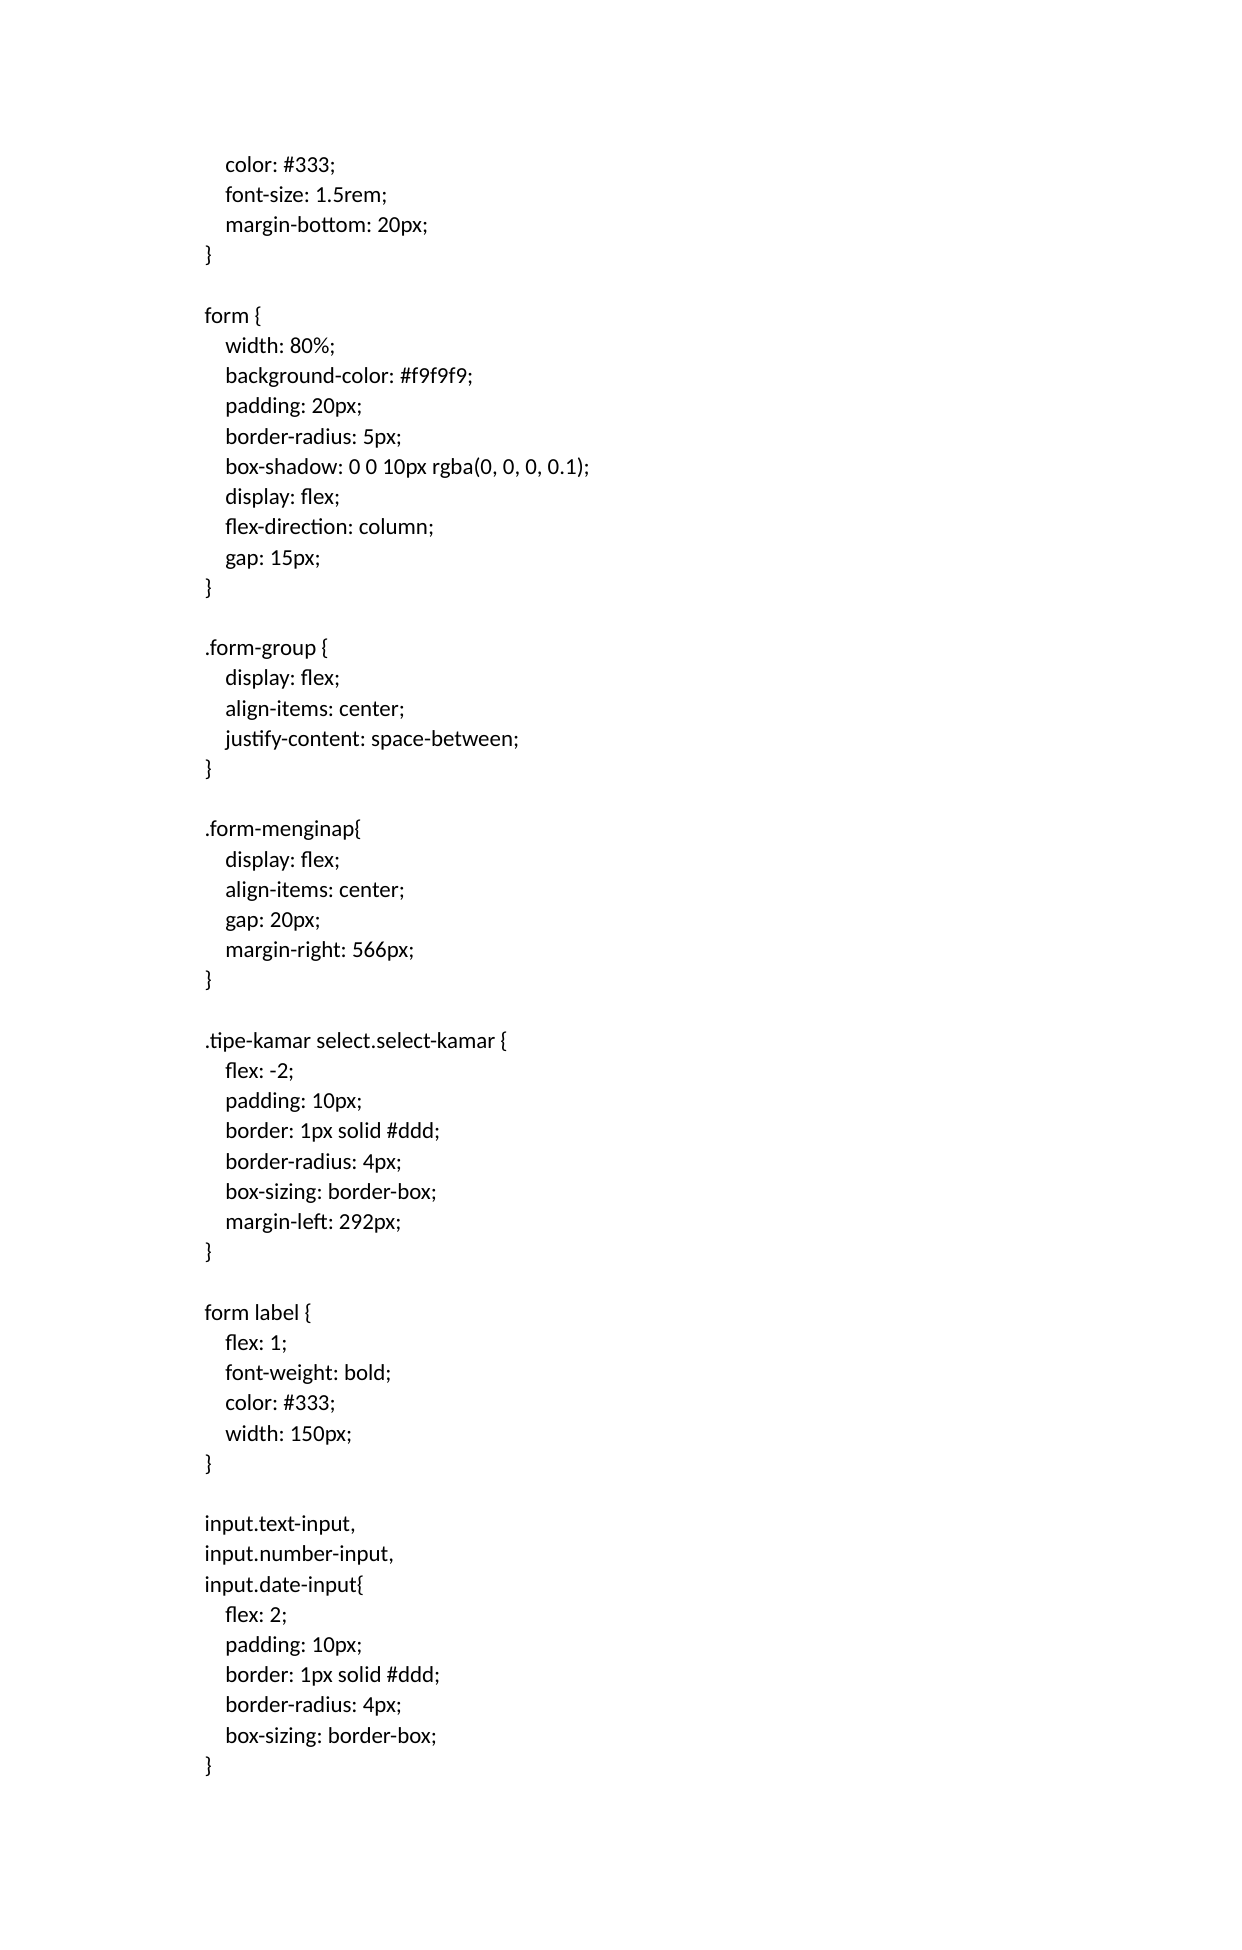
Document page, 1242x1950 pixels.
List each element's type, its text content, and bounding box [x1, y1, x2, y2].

list justify-content: space-between; [204, 724, 1051, 752]
list input.date-input{ [204, 1570, 1051, 1598]
list display: flex; [204, 663, 1051, 692]
list box-sizing: border-box; [204, 1721, 1051, 1749]
list gap: 20px; [204, 905, 1051, 933]
list border: 1px solid #ddd; [204, 1660, 1051, 1688]
list margin-bottom: 20px; [204, 210, 1051, 238]
list margin-left: 292px; [204, 1207, 1051, 1235]
list box-shadow: 0 0 10px rgba(0, 0, 0, 0.1); [204, 452, 1051, 480]
list border-radius: 4px; [204, 1691, 1051, 1719]
list input.number-input, [204, 1539, 1051, 1568]
list } [204, 1751, 1051, 1779]
list background-color: #f9f9f9; [204, 361, 1051, 389]
list width: 80%; [204, 331, 1051, 359]
list padding: 10px; [204, 1630, 1051, 1658]
list } [204, 966, 1051, 994]
list display: flex; [204, 845, 1051, 873]
list flex-direction: column; [204, 512, 1051, 541]
list box-sizing: border-box; [204, 1177, 1051, 1205]
list form { [204, 301, 1051, 329]
list } [204, 241, 1051, 269]
list gap: 15px; [204, 543, 1051, 571]
list } [204, 1237, 1051, 1266]
list color: #333; [204, 1388, 1051, 1417]
list border-radius: 5px; [204, 422, 1051, 450]
list } [204, 1449, 1051, 1477]
list .form-group { [204, 633, 1051, 661]
list padding: 20px; [204, 392, 1051, 420]
list margin-right: 566px; [204, 935, 1051, 963]
list color: #333; [204, 150, 1051, 178]
list .form-menginap{ [204, 814, 1051, 843]
list display: flex; [204, 482, 1051, 510]
list font-weight: bold; [204, 1358, 1051, 1386]
list input.text-input, [204, 1509, 1051, 1537]
list width: 150px; [204, 1419, 1051, 1447]
list border: 1px solid #ddd; [204, 1117, 1051, 1145]
list flex: -2; [204, 1056, 1051, 1084]
list form label { [204, 1298, 1051, 1326]
list align-items: center; [204, 694, 1051, 722]
list font-size: 1.5rem; [204, 180, 1051, 208]
list align-items: center; [204, 875, 1051, 903]
list flex: 1; [204, 1328, 1051, 1356]
list } [204, 573, 1051, 601]
list } [204, 754, 1051, 782]
list .tipe-kamar select.select-kamar { [204, 1026, 1051, 1054]
list border-radius: 4px; [204, 1147, 1051, 1175]
list padding: 10px; [204, 1086, 1051, 1114]
list flex: 2; [204, 1600, 1051, 1628]
